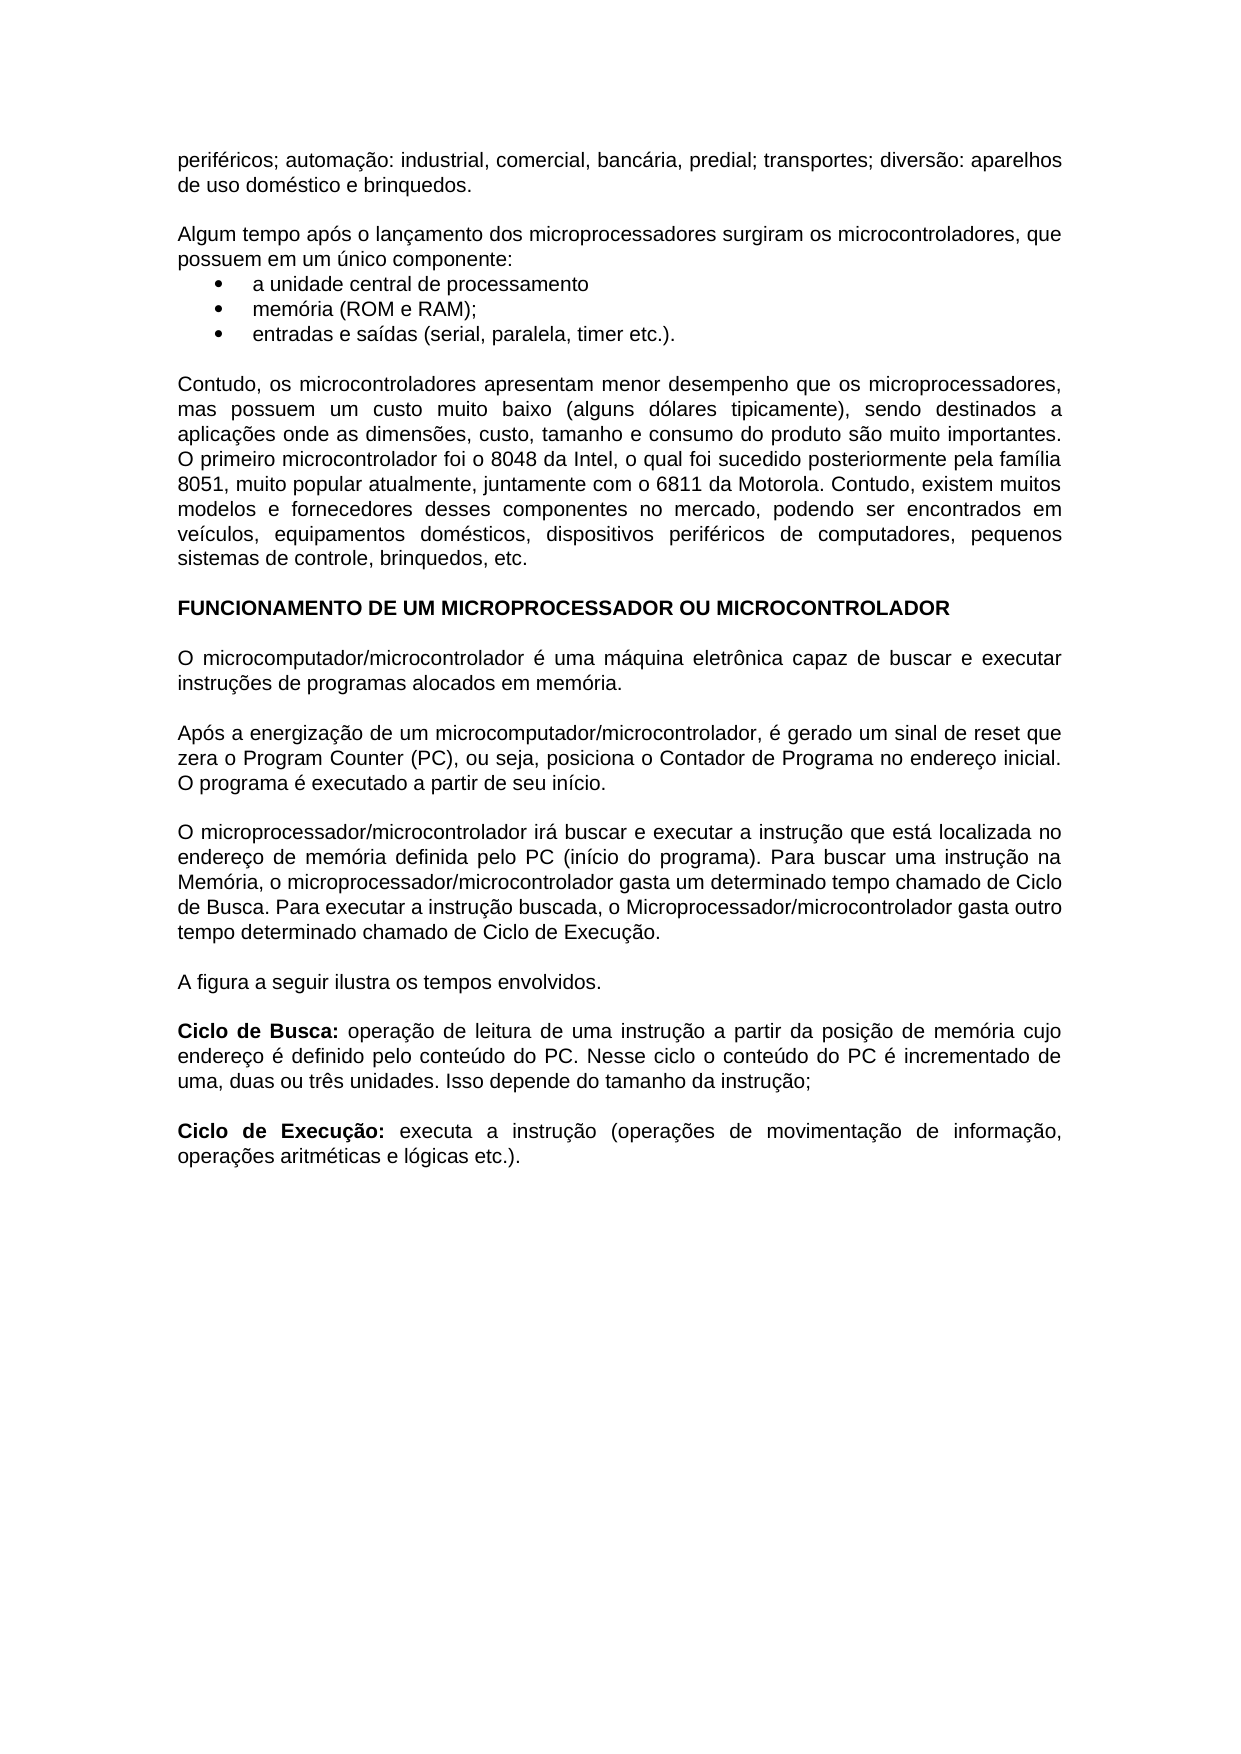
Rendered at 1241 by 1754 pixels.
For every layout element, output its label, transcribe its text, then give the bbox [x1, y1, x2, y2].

text O microcomputador/microcontrolador é uma máquina eletrônica capaz de buscar e executar instruções de programas alocados em memória. [177, 646, 1063, 695]
text Algum tempo após o lançamento dos microprocessadores surgiram os microcontroladores, que possuem em um único componente: [177, 222, 1063, 271]
text Contudo, os microcontroladores apresentam menor desempenho que os microprocessadores, mas possuem um custo muito baixo (alguns dólares tipicamente), sendo destinados a aplicações onde as dimensões, custo, tamanho e consumo do produto são muito importantes. O primeiro microcontrolador foi o 8048 da Intel, o qual foi sucedido posteriormente pela família 8051, muito popular atualmente, juntamente com o 6811 da Motorola. Contudo, existem muitos modelos e fornecedores desses componentes no mercado, podendo ser encontrados em veículos, equipamentos domésticos, dispositivos periféricos de computadores, pequenos sistemas de controle, brinquedos, etc. [177, 372, 1063, 570]
list entradas e saídas (serial, paralela, timer etc.). [215, 322, 1063, 346]
text A figura a seguir ilustra os tempos envolvidos. [177, 969, 1063, 993]
text Ciclo de Busca: operação de leitura de uma instrução a partir da posição de memória cujo endereço é definido pelo conteúdo do PC. Nesse ciclo o conteúdo do PC é incrementado de uma, duas ou três unidades. Isso depende do tamanho da instrução; [177, 1019, 1063, 1093]
text FUNCIONAMENTO DE UM MICROPROCESSADOR OU MICROCONTROLADOR [177, 596, 1063, 620]
text Após a energização de um microcomputador/microcontrolador, é gerado um sinal de reset que zera o Program Counter (PC), ou seja, posiciona o Contador de Programa no endereço inicial. O programa é executado a partir de seu início. [177, 721, 1063, 794]
text Ciclo de Execução: executa a instrução (operações de movimentação de informação, operações aritméticas e lógicas etc.). [177, 1119, 1063, 1168]
list a unidade central de processamento [215, 272, 1063, 296]
text O microprocessador/microcontrolador irá buscar e executar a instrução que está localizada no endereço de memória definida pelo PC (início do programa). Para buscar uma instrução na Memória, o microprocessador/microcontrolador gasta um determinado tempo chamado de Ciclo de Busca. Para executar a instrução buscada, o Microprocessador/microcontrolador gasta outro tempo determinado chamado de Ciclo de Execução. [177, 820, 1063, 944]
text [177, 148, 1063, 196]
list memória (ROM e RAM); [215, 297, 1063, 321]
